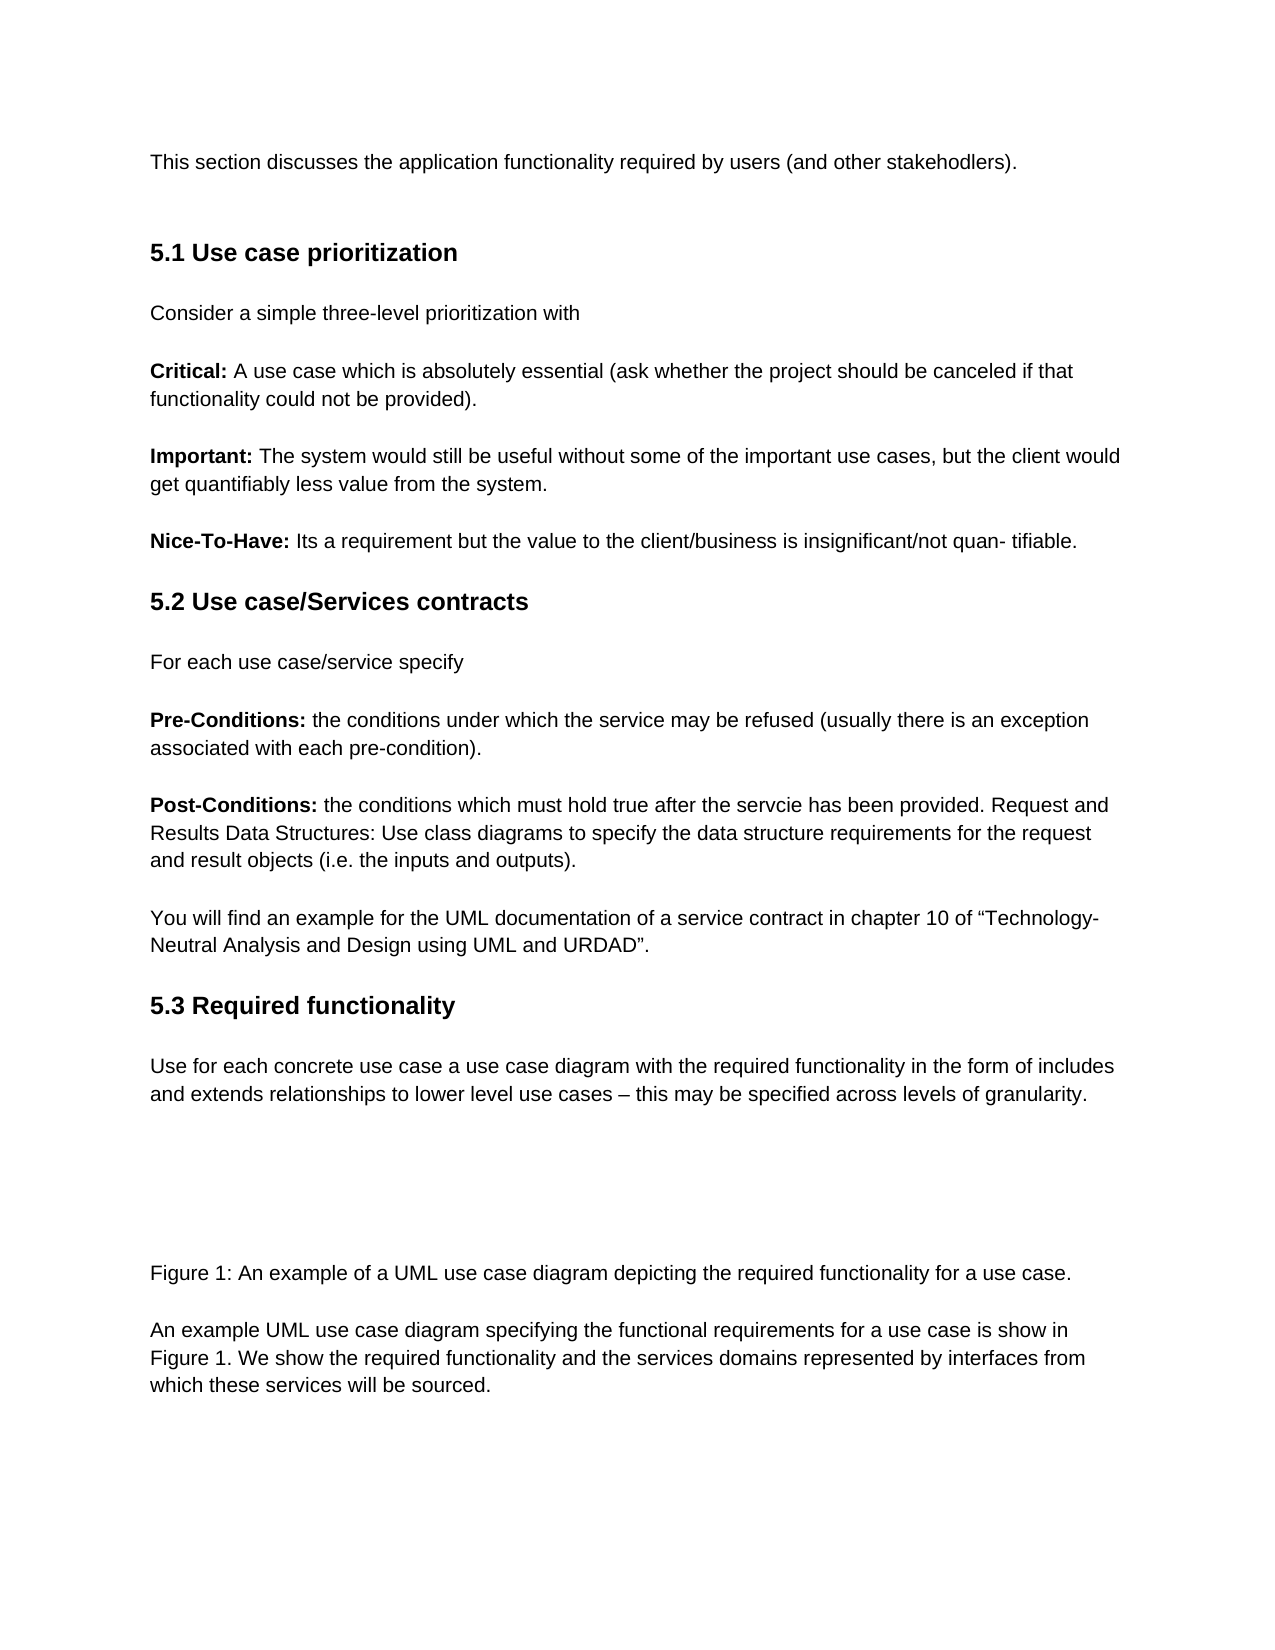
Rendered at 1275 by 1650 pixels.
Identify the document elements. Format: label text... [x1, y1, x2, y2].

text Post-Conditions: the conditions which must hold true after the servcie has been provided. Request and Results Data Structures: Use class diagrams to specify the data structure requirements for the request and result objects (i.e. the inputs and outputs). [150, 793, 1125, 872]
text 5.2 Use case/Services contracts [150, 587, 1125, 616]
text Use for each concrete use case a use case diagram with the required functionality in the form of includes and extends relationships to lower level use cases – this may be specified across levels of granularity. [150, 1054, 1125, 1106]
text Figure 1: An example of a UML use case diagram depicting the required functionality for a use case. [150, 1260, 1125, 1284]
text You will find an example for the UML documentation of a service contract in chapter 10 of “Technology-Neutral Analysis and Design using UML and URDAD”. [150, 906, 1125, 957]
text 5.1 Use case prioritization [150, 238, 1125, 267]
text 5.3 Required functionality [150, 991, 1125, 1020]
text For each use case/service specify [150, 650, 1125, 674]
text Nice-To-Have: Its a requirement but the value to the client/business is insignificant/not quan- tifiable. [150, 529, 1125, 553]
text This section discusses the application functionality required by users (and other stakehodlers). [150, 150, 1125, 174]
text An example UML use case diagram specifying the functional requirements for a use case is show in Figure 1. We show the required functionality and the services domains represented by interfaces from which these services will be sourced. [150, 1318, 1125, 1397]
text Critical: A use case which is absolutely essential (ask whether the project should be canceled if that functionality could not be provided). [150, 359, 1125, 410]
text Consider a simple three-level prioritization with [150, 301, 1125, 325]
text Important: The system would still be useful without some of the important use cases, but the client would get quantifiably less value from the system. [150, 444, 1125, 496]
text Pre-Conditions: the conditions under which the service may be refused (usually there is an exception associated with each pre-condition). [150, 708, 1125, 759]
